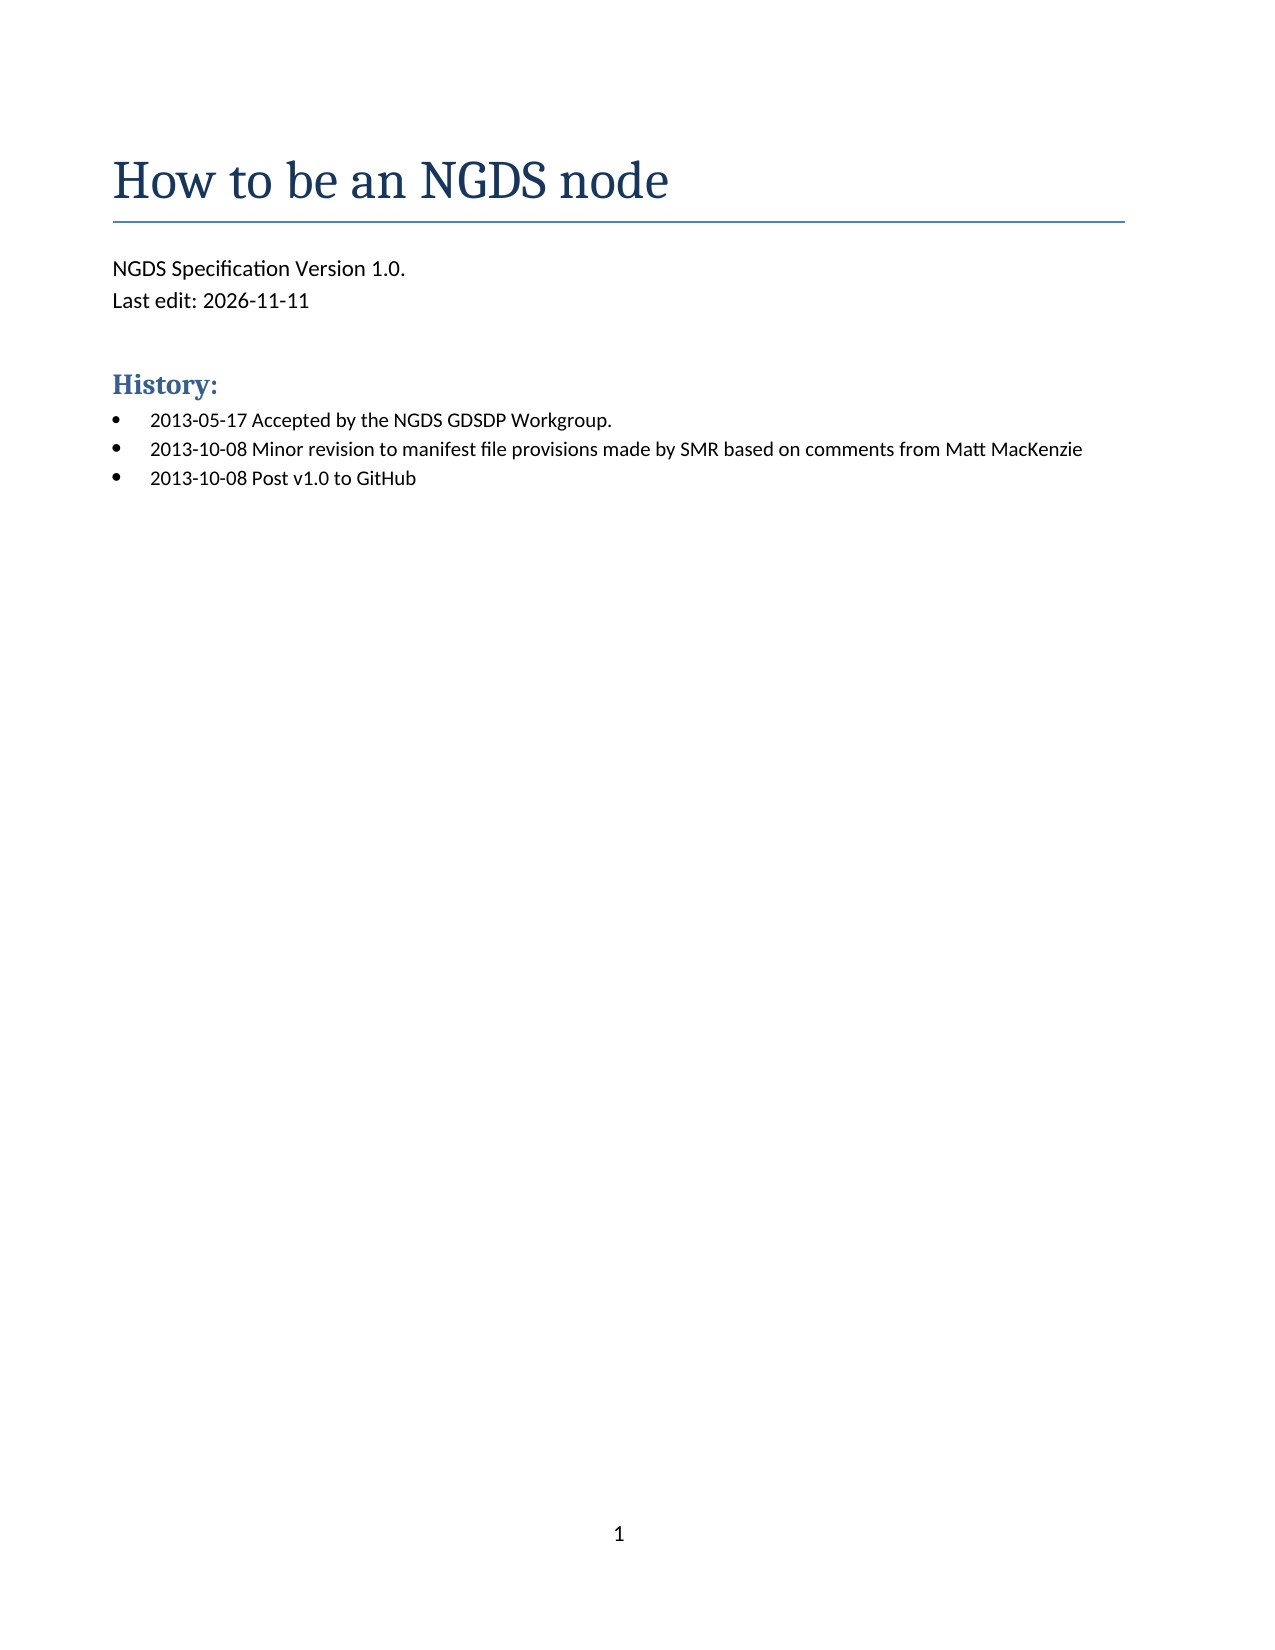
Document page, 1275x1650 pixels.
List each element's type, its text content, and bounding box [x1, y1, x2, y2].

text NGDS Specification Version 1.0. Last edit: 2014-04-29 [112, 254, 1125, 314]
title How to be an NGDS node [112, 150, 1125, 223]
list 2013-05-17 Accepted by the NGDS GDSDP Workgroup. [112, 407, 1125, 432]
list 2013-10-08 Minor revision to manifest file provisions made by SMR based on comments from Matt MacKenzie [112, 436, 1125, 461]
subtitle History: [112, 368, 1125, 402]
list 2013-10-08 Post v1.0 to GitHub [112, 465, 1125, 491]
